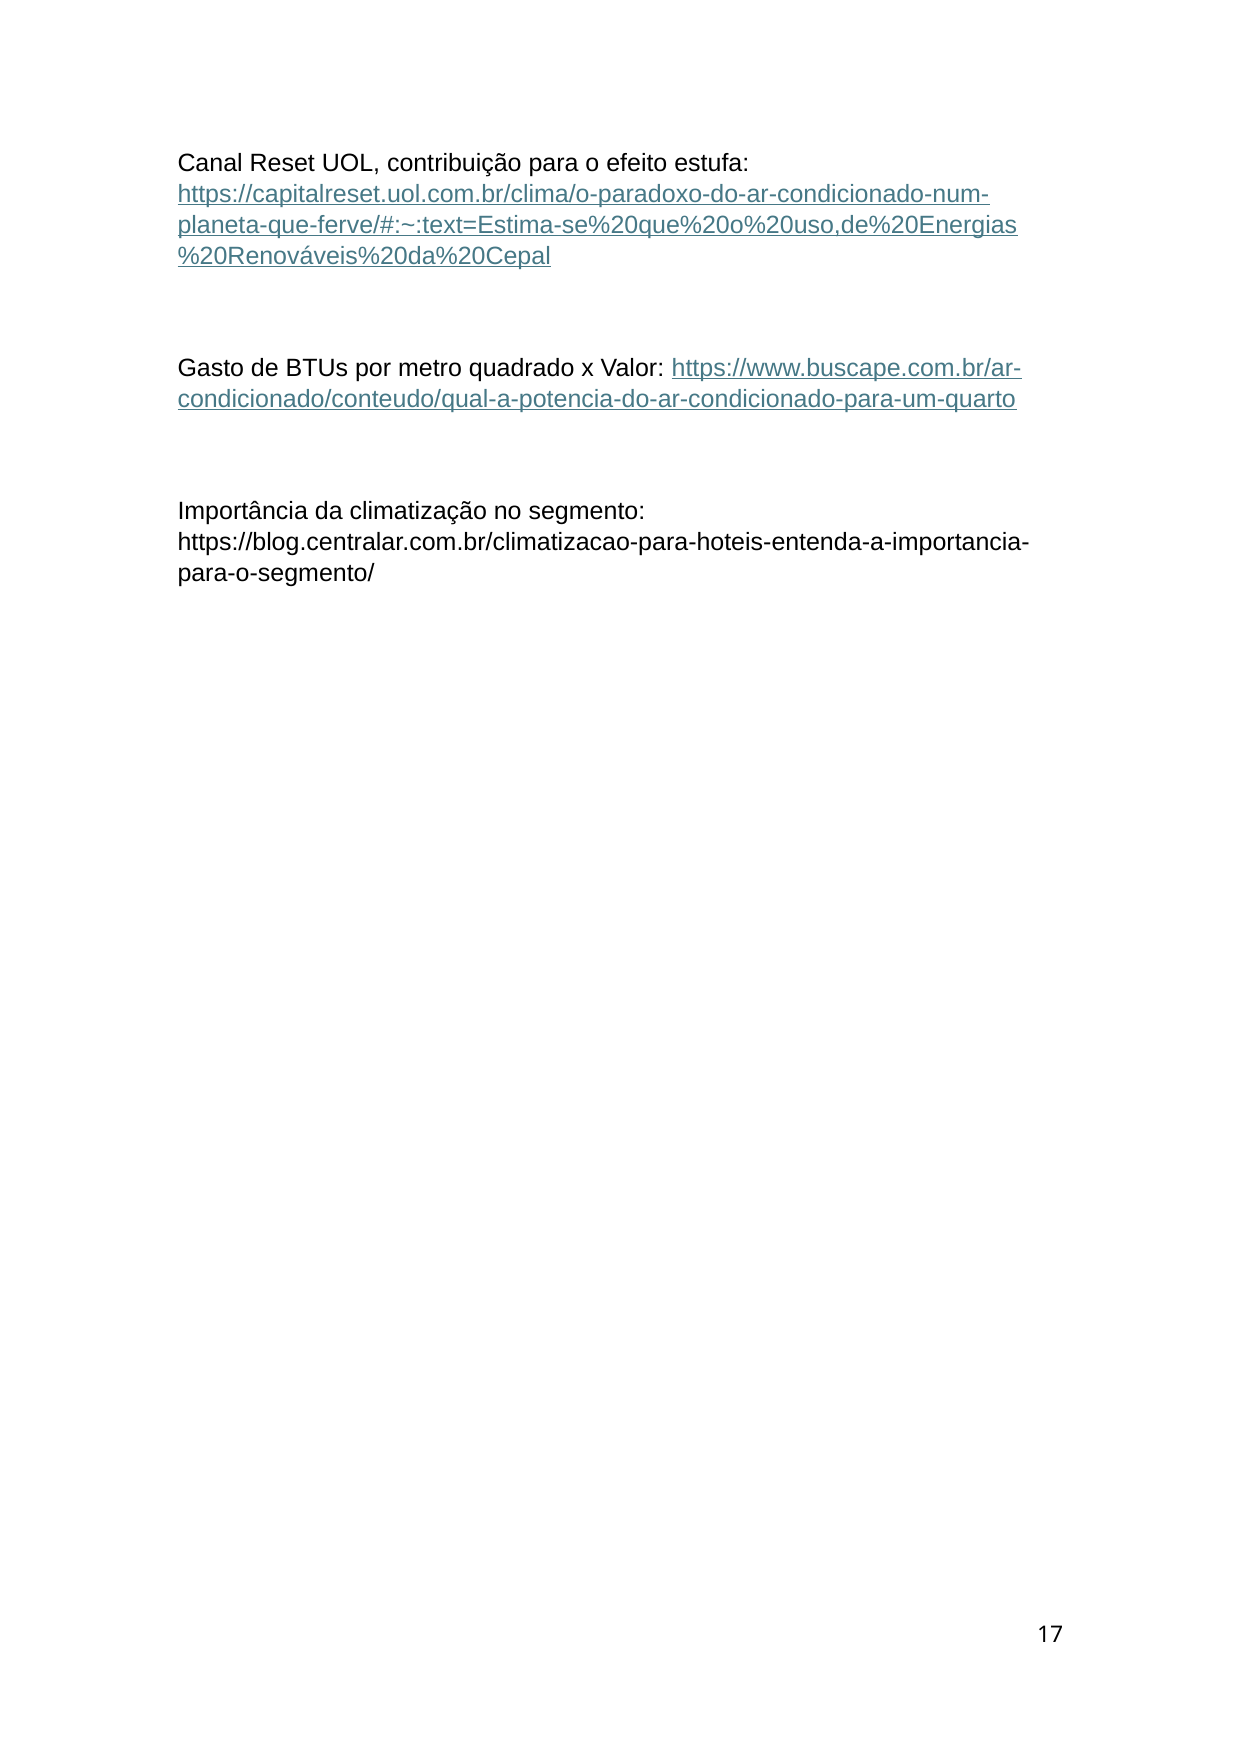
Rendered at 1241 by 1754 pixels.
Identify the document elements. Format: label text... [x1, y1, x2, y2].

text Canal Reset UOL, contribuição para o efeito estufa: https://capitalreset.uol.com.br/clima/o-paradoxo-do-ar-condicionado-num-planeta-que-ferve/#:~:text=Estima-se%20que%20o%20uso,de%20Energias%20Renováveis%20da%20Cepal [177, 148, 1063, 269]
text Importância da climatização no segmento: https://blog.centralar.com.br/climatizacao-para-hoteis-entenda-a-importancia-para-o-segmento/ [177, 496, 1063, 587]
text Gasto de BTUs por metro quadrado x Valor: https://www.buscape.com.br/ar-condicionado/conteudo/qual-a-potencia-do-ar-condicionado-para-um-quarto [177, 353, 1063, 413]
